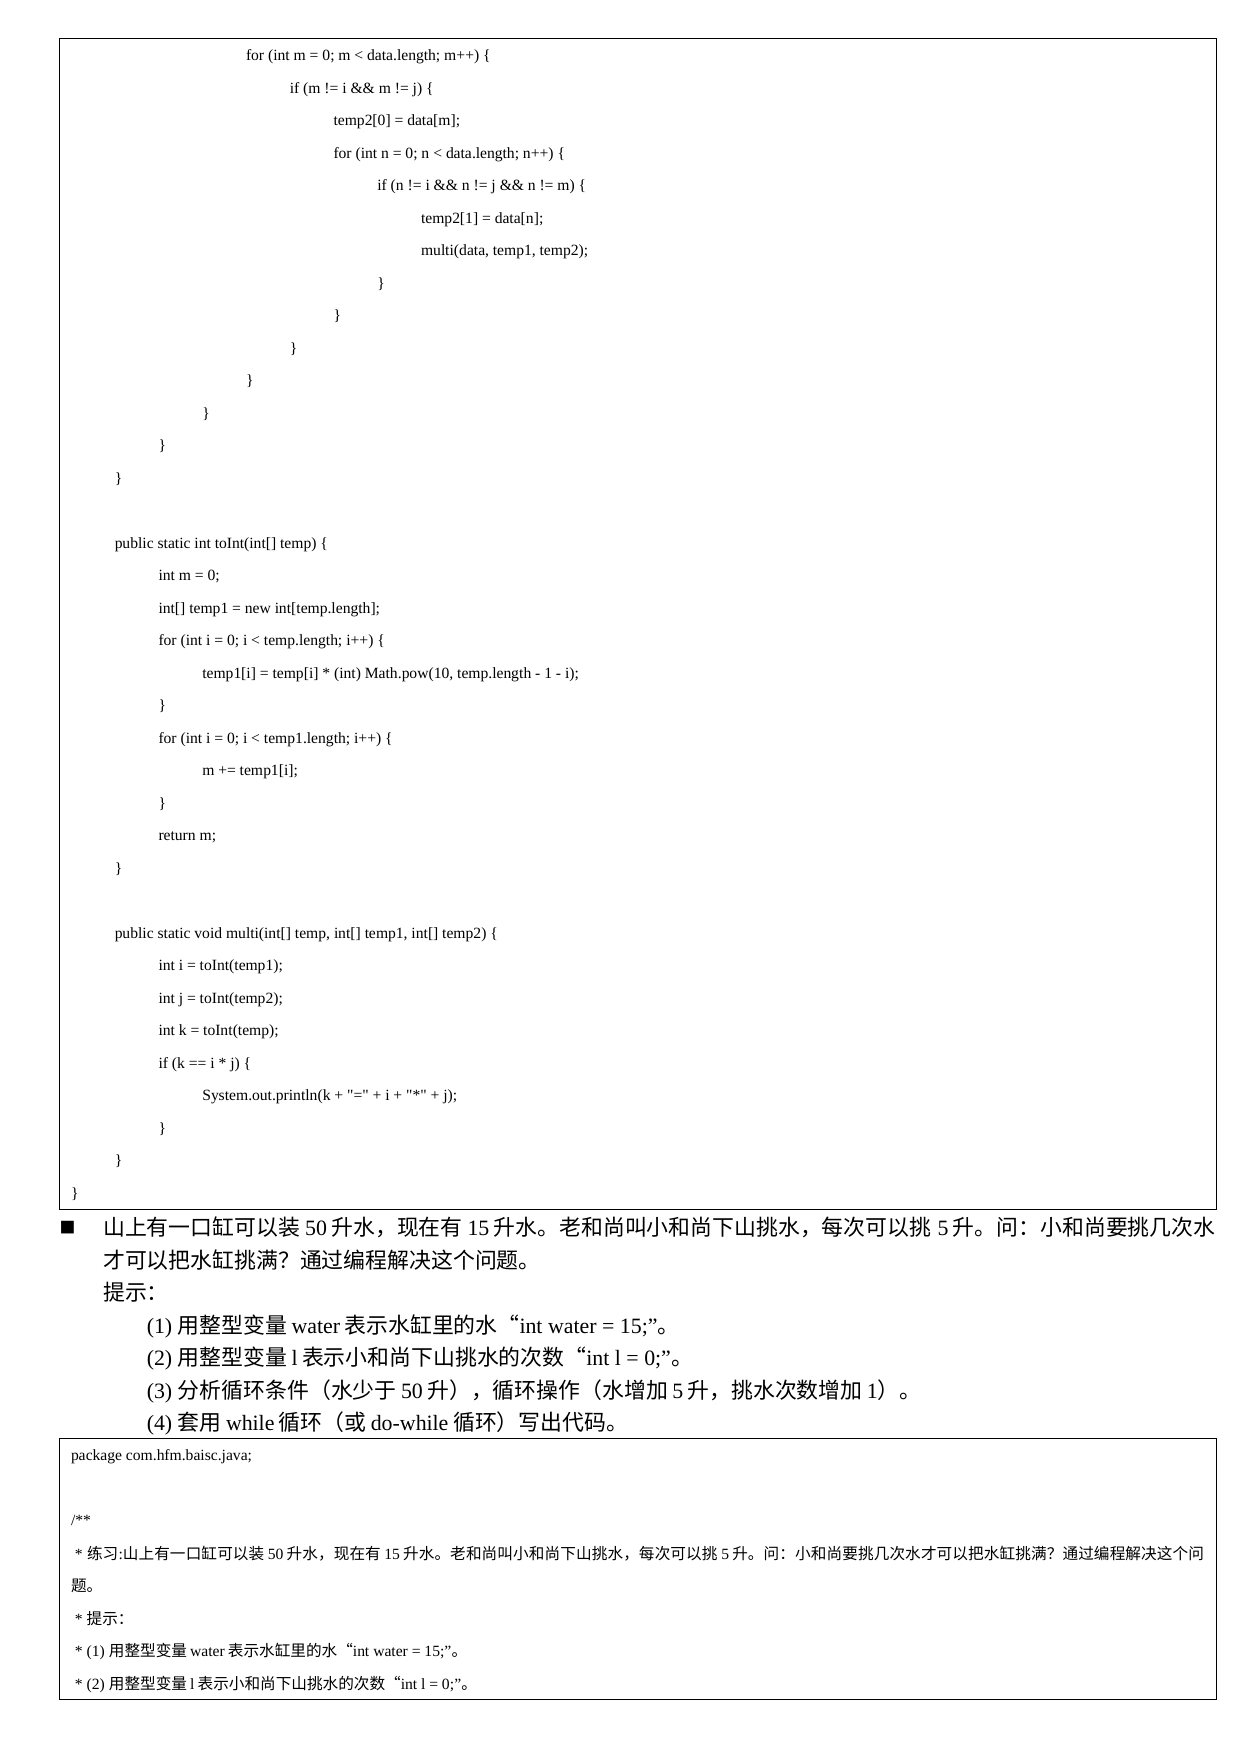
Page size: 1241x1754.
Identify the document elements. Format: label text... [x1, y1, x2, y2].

text 提示： [59, 1275, 1217, 1307]
text (2) 用整型变量l表示小和尚下山挑水的次数“int l = 0;”。 [103, 1340, 1217, 1372]
text (3) 分析循环条件（水少于50升），循环操作（水增加5升，挑水次数增加1）。 [103, 1372, 1217, 1405]
text (1) 用整型变量water表示水缸里的水“int water = 15;”。 [103, 1307, 1217, 1340]
list 山上有一口缸可以装50升水，现在有15升水。老和尚叫小和尚下山挑水，每次可以挑5升。问：小和尚要挑几次水才可以把水缸挑满？通过编程解决这个问题。 [59, 1210, 1217, 1275]
text (4) 套用while循环（或do-while循环）写出代码。 [103, 1405, 1217, 1437]
